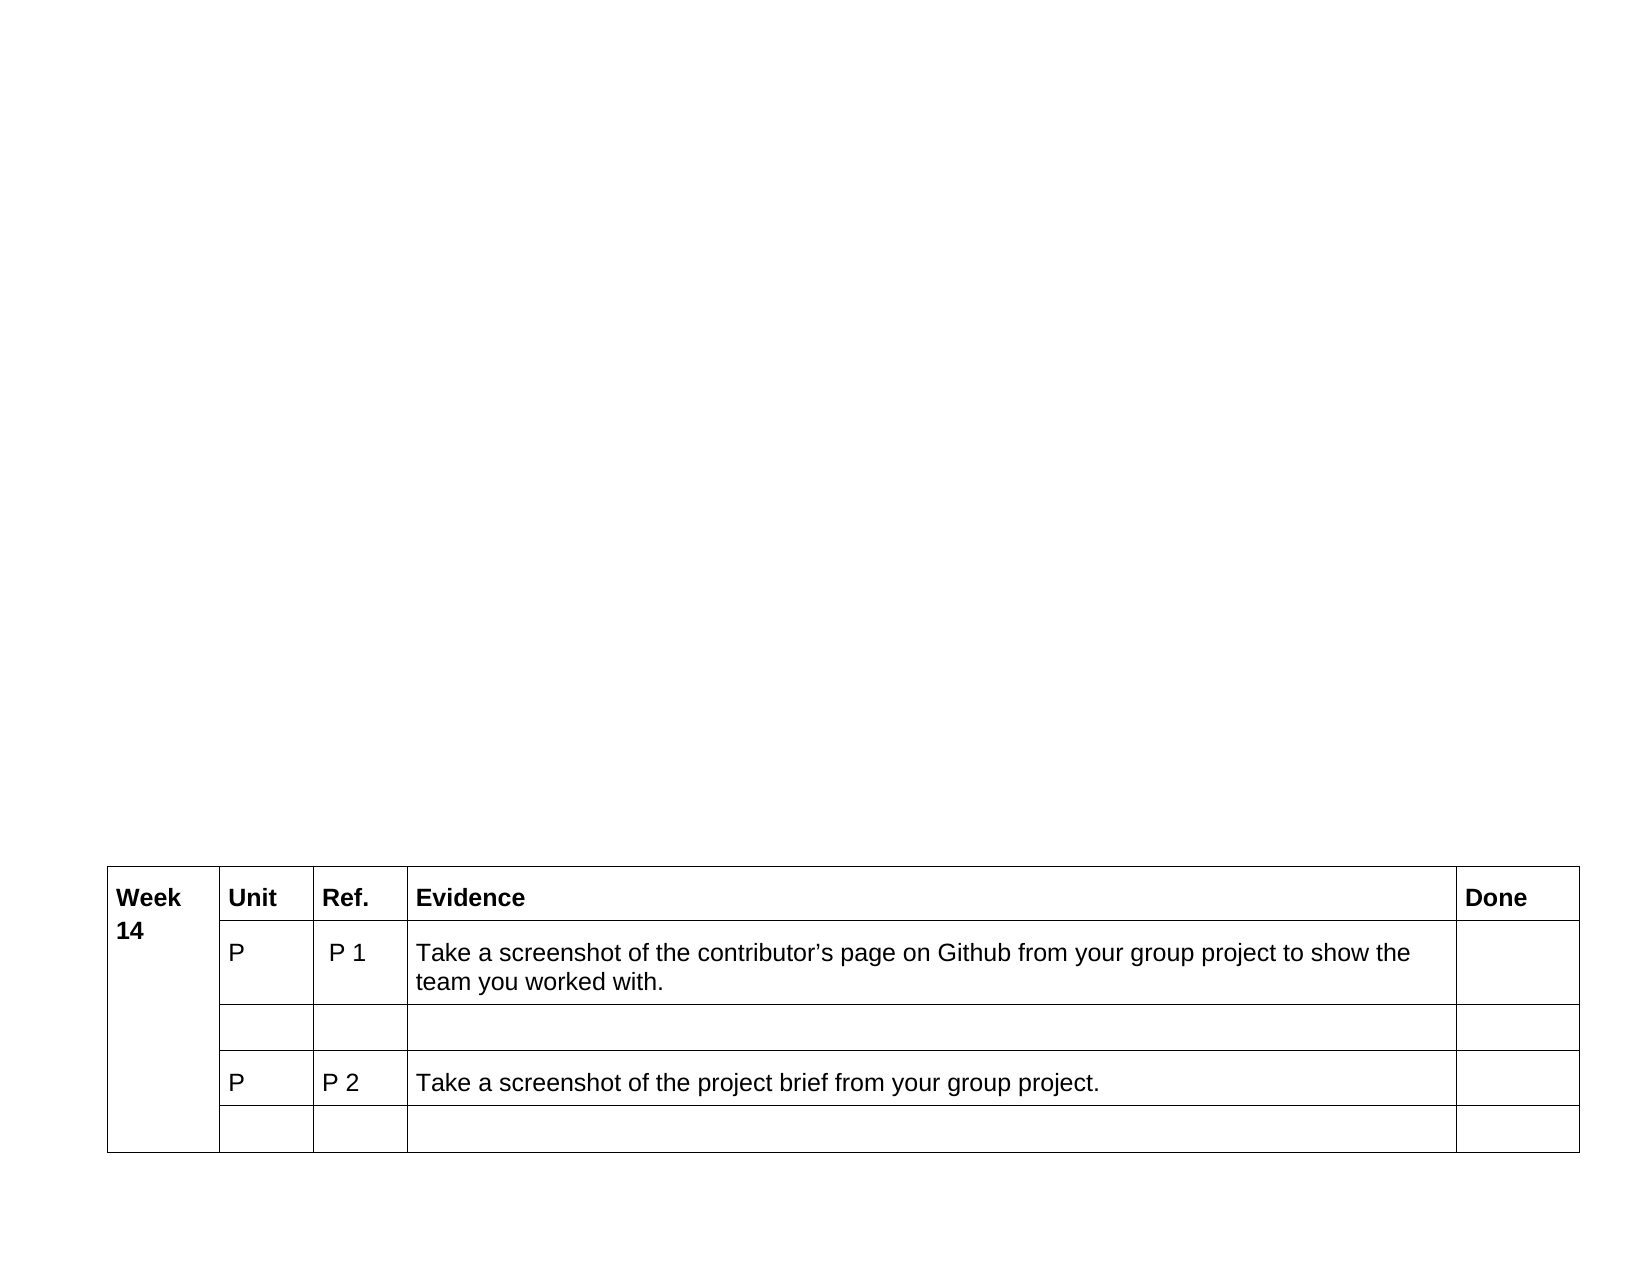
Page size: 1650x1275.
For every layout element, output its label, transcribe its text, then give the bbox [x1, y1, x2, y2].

table_cell [314, 1106, 407, 1152]
table_cell P [220, 921, 313, 1004]
table_cell Take a screenshot of the project brief from your group project. [408, 1051, 1456, 1105]
table_header Done [1457, 867, 1579, 920]
table_cell Take a screenshot of the contributor’s page on Github from your group project to show the team you worked with. [408, 921, 1456, 1004]
table_cell [1457, 1051, 1579, 1105]
table_cell P 1 [314, 921, 407, 1004]
table_cell [1457, 921, 1579, 1004]
table_cell [408, 1005, 1456, 1050]
table_cell [314, 1005, 407, 1050]
table_cell [408, 1106, 1456, 1152]
table_header Evidence [408, 867, 1456, 920]
table_header Ref. [314, 867, 407, 920]
table_cell P 2 [314, 1051, 407, 1105]
table_cell [1457, 1106, 1579, 1152]
table_header Week 14 [108, 867, 219, 1152]
table_header Unit [220, 867, 313, 920]
table_cell [1457, 1005, 1579, 1050]
table_cell [220, 1106, 313, 1152]
table_cell P [220, 1051, 313, 1105]
table_cell [220, 1005, 313, 1050]
